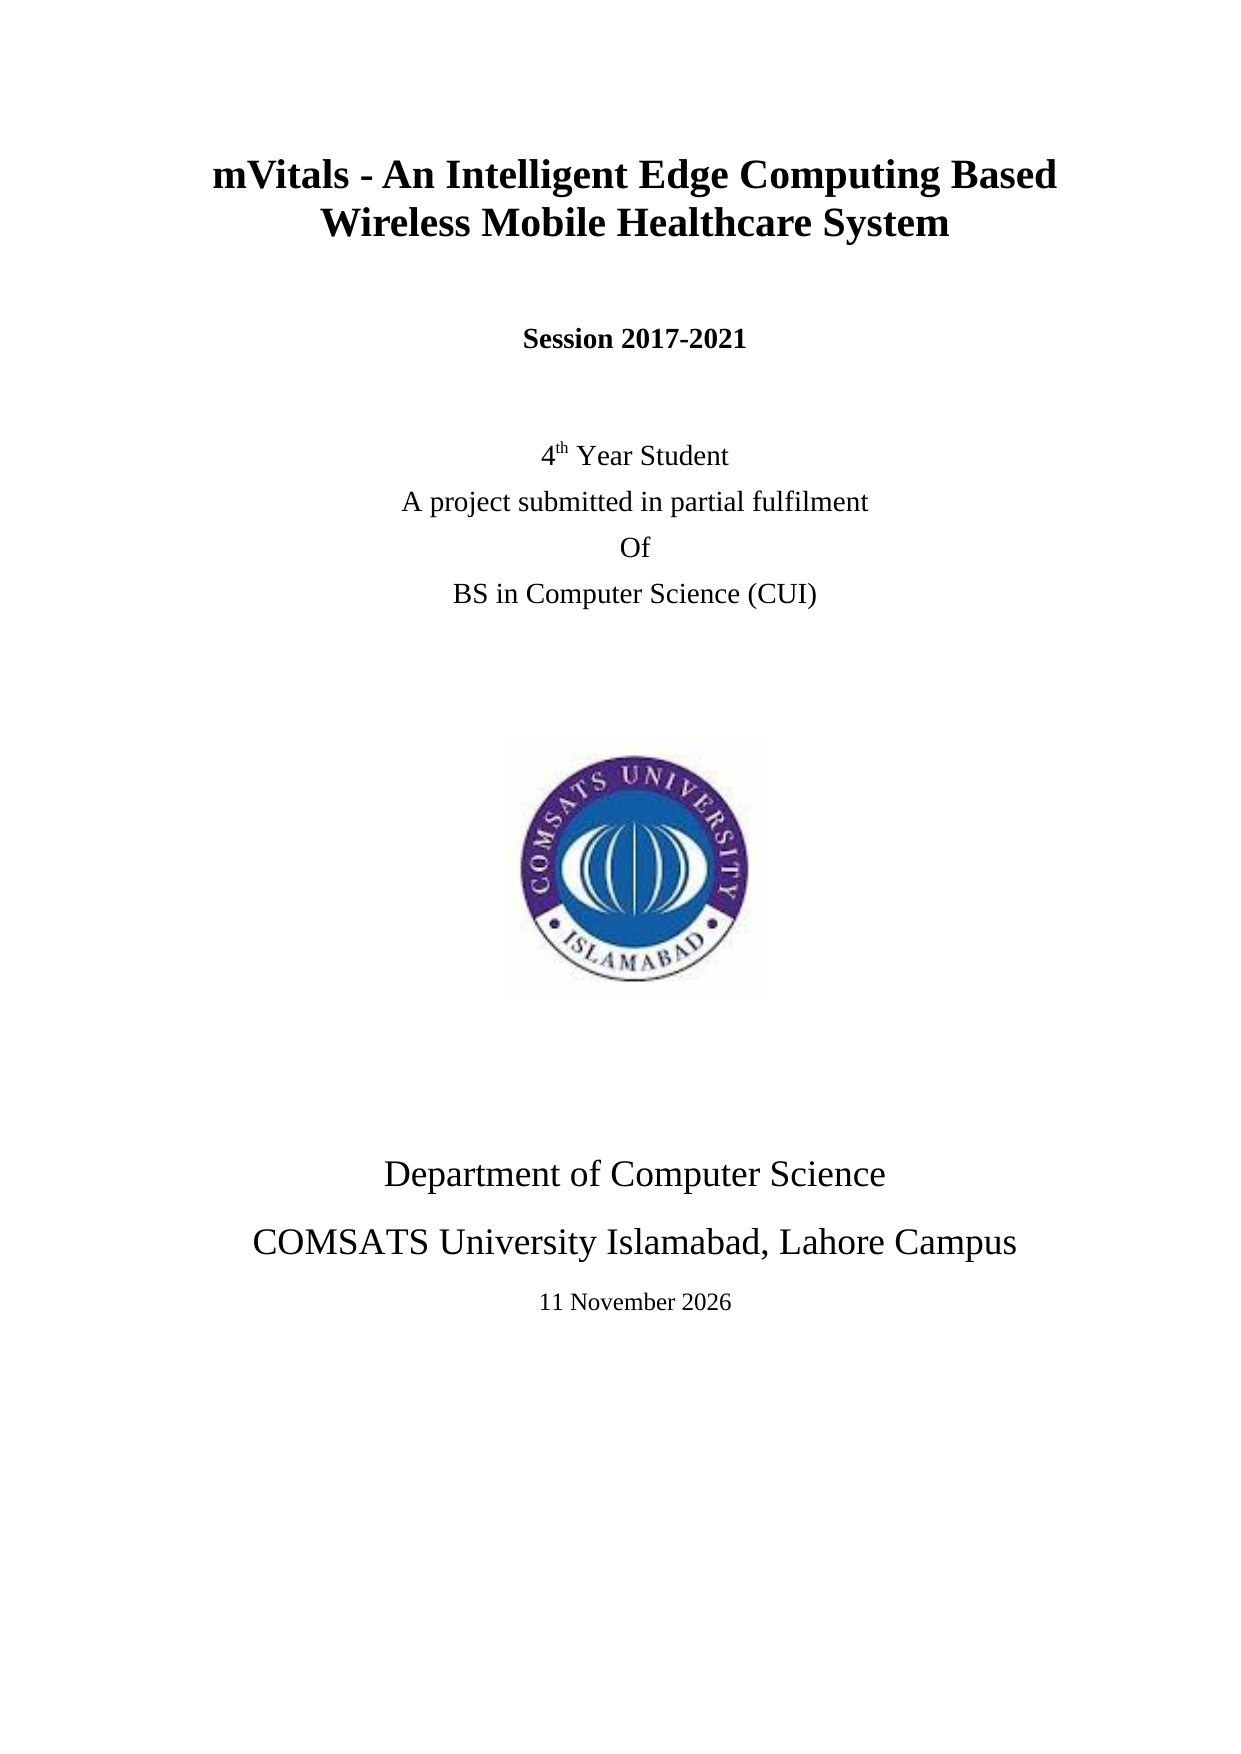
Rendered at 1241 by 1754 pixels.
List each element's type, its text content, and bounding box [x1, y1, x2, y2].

text A project submitted in partial fulfilment [292, 484, 978, 517]
text Department of Computer Science [179, 1151, 1090, 1194]
text BSc. (Hons.)BS in Computer Science (CUI) [292, 576, 978, 609]
title mVitals - An Intelligent Edge Computing Based Wireless Mobile Healthcare System [179, 150, 1090, 246]
text 01 March 2020 [179, 1287, 1090, 1316]
text 4th Year Student [292, 438, 978, 471]
text Of [292, 530, 978, 563]
subtitle Session 2017-2021A 4th Year Student [179, 321, 1090, 354]
text COMSATS University Islamabad, Lahore Campus [179, 1219, 1090, 1262]
picture [505, 738, 765, 996]
